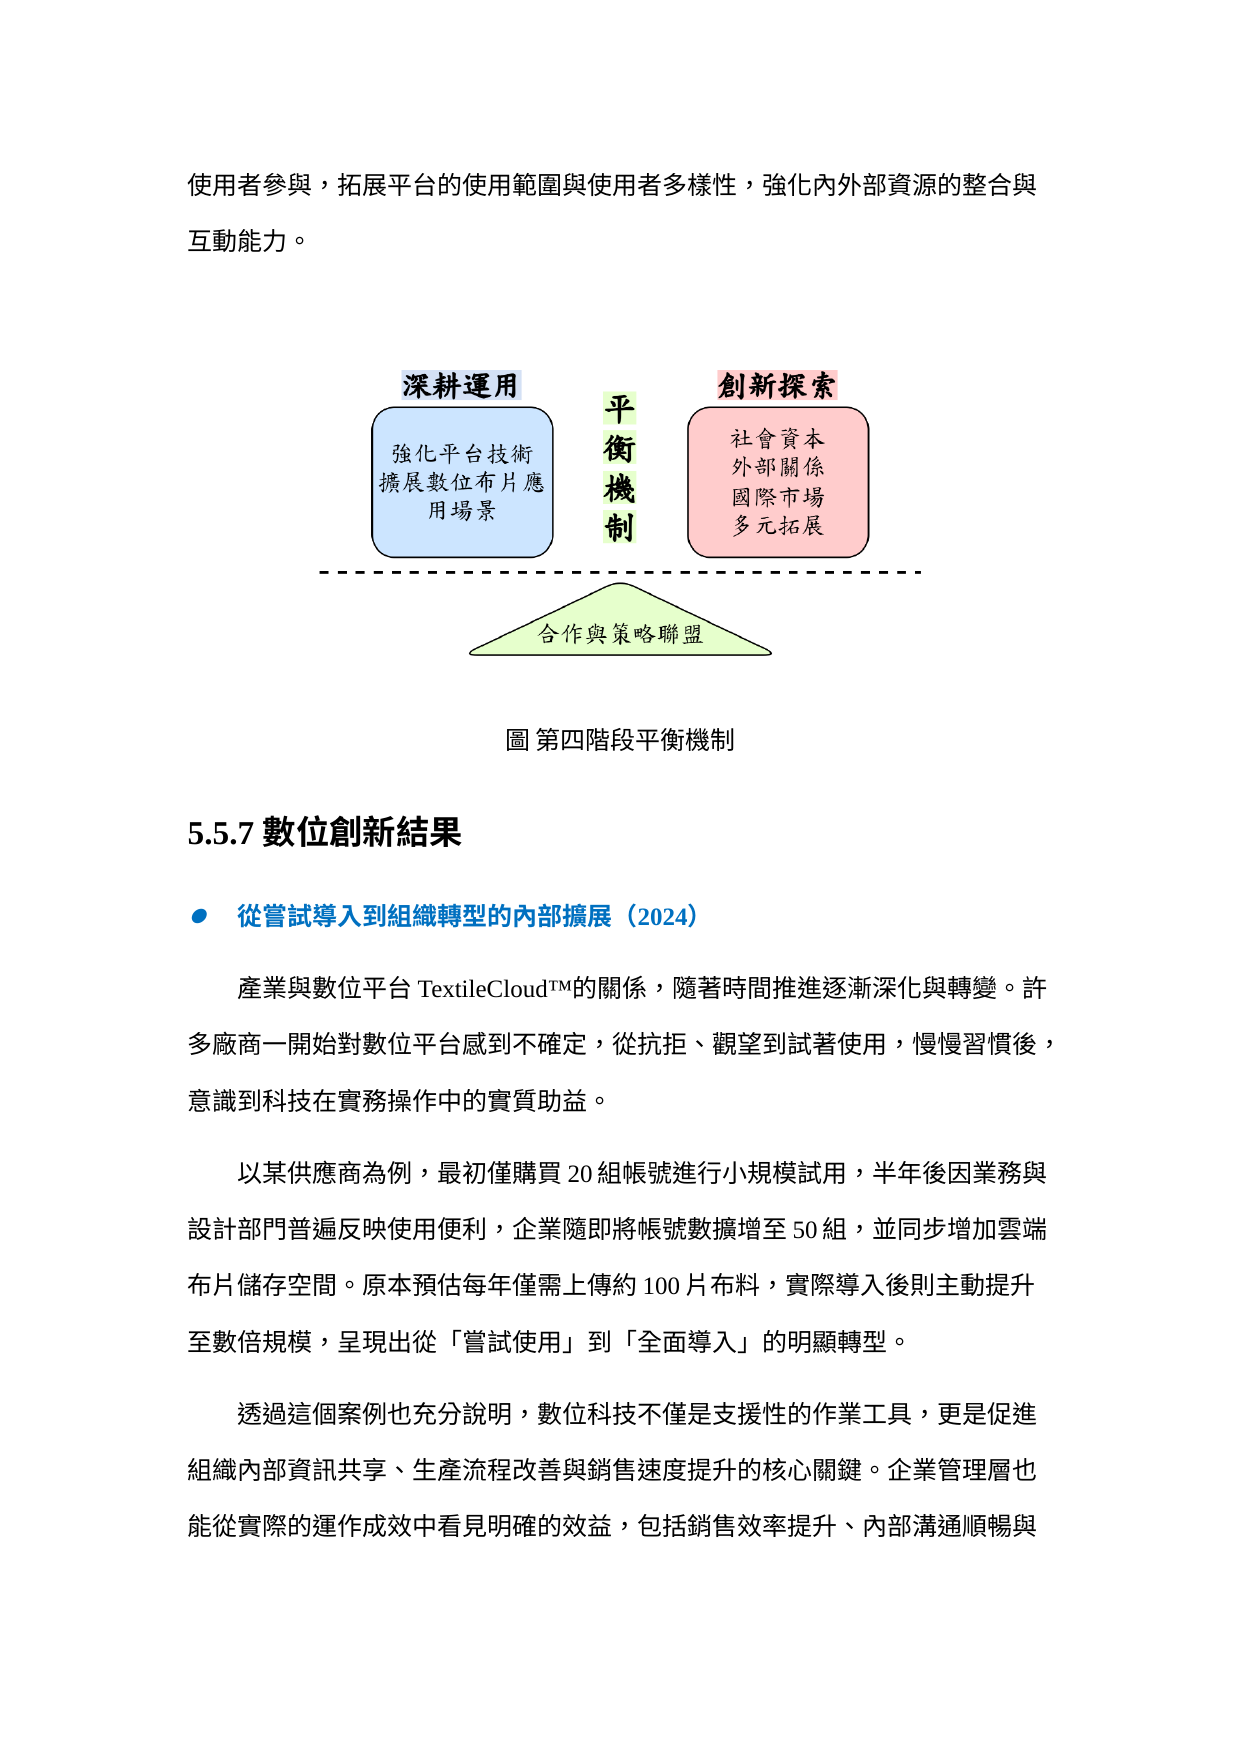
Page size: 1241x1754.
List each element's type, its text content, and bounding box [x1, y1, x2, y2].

text 圖 第四階段平衡機制 [187, 720, 1053, 757]
text 產業與數位平台TextileCloud™的關係，隨著時間推進逐漸深化與轉變。許多廠商一開始對數位平台感到不確定，從抗拒、觀望到試著使用，慢慢習慣後，意識到科技在實務操作中的實質助益。 [187, 968, 1053, 1118]
text 從嘗試導入到組織轉型的內部擴展（2024） [187, 896, 1053, 933]
text 以某供應商為例，最初僅購買20組帳號進行小規模試用，半年後因業務與設計部門普遍反映使用便利，企業隨即將帳號數擴增至50組，並同步增加雲端布片儲存空間。原本預估每年僅需上傳約100片布料，實際導入後則主動提升至數倍規模，呈現出從「嘗試使用」到「全面導入」的明顯轉型。 [187, 1153, 1053, 1359]
subtitle 5.5.7 數位創新結果 [187, 792, 1053, 867]
text 透過這個案例也充分說明，數位科技不僅是支援性的作業工具，更是促進組織內部資訊共享、生產流程改善與銷售速度提升的核心關鍵。企業管理層也能從實際的運作成效中看見明確的效益，包括銷售效率提升、內部溝通順暢與資料流即時性強化。隨著平台全面整合進日常營運，數位科技也逐步發揮引導組織運作數位轉型的重要因素。 [187, 1394, 1053, 1544]
picture [317, 361, 923, 666]
